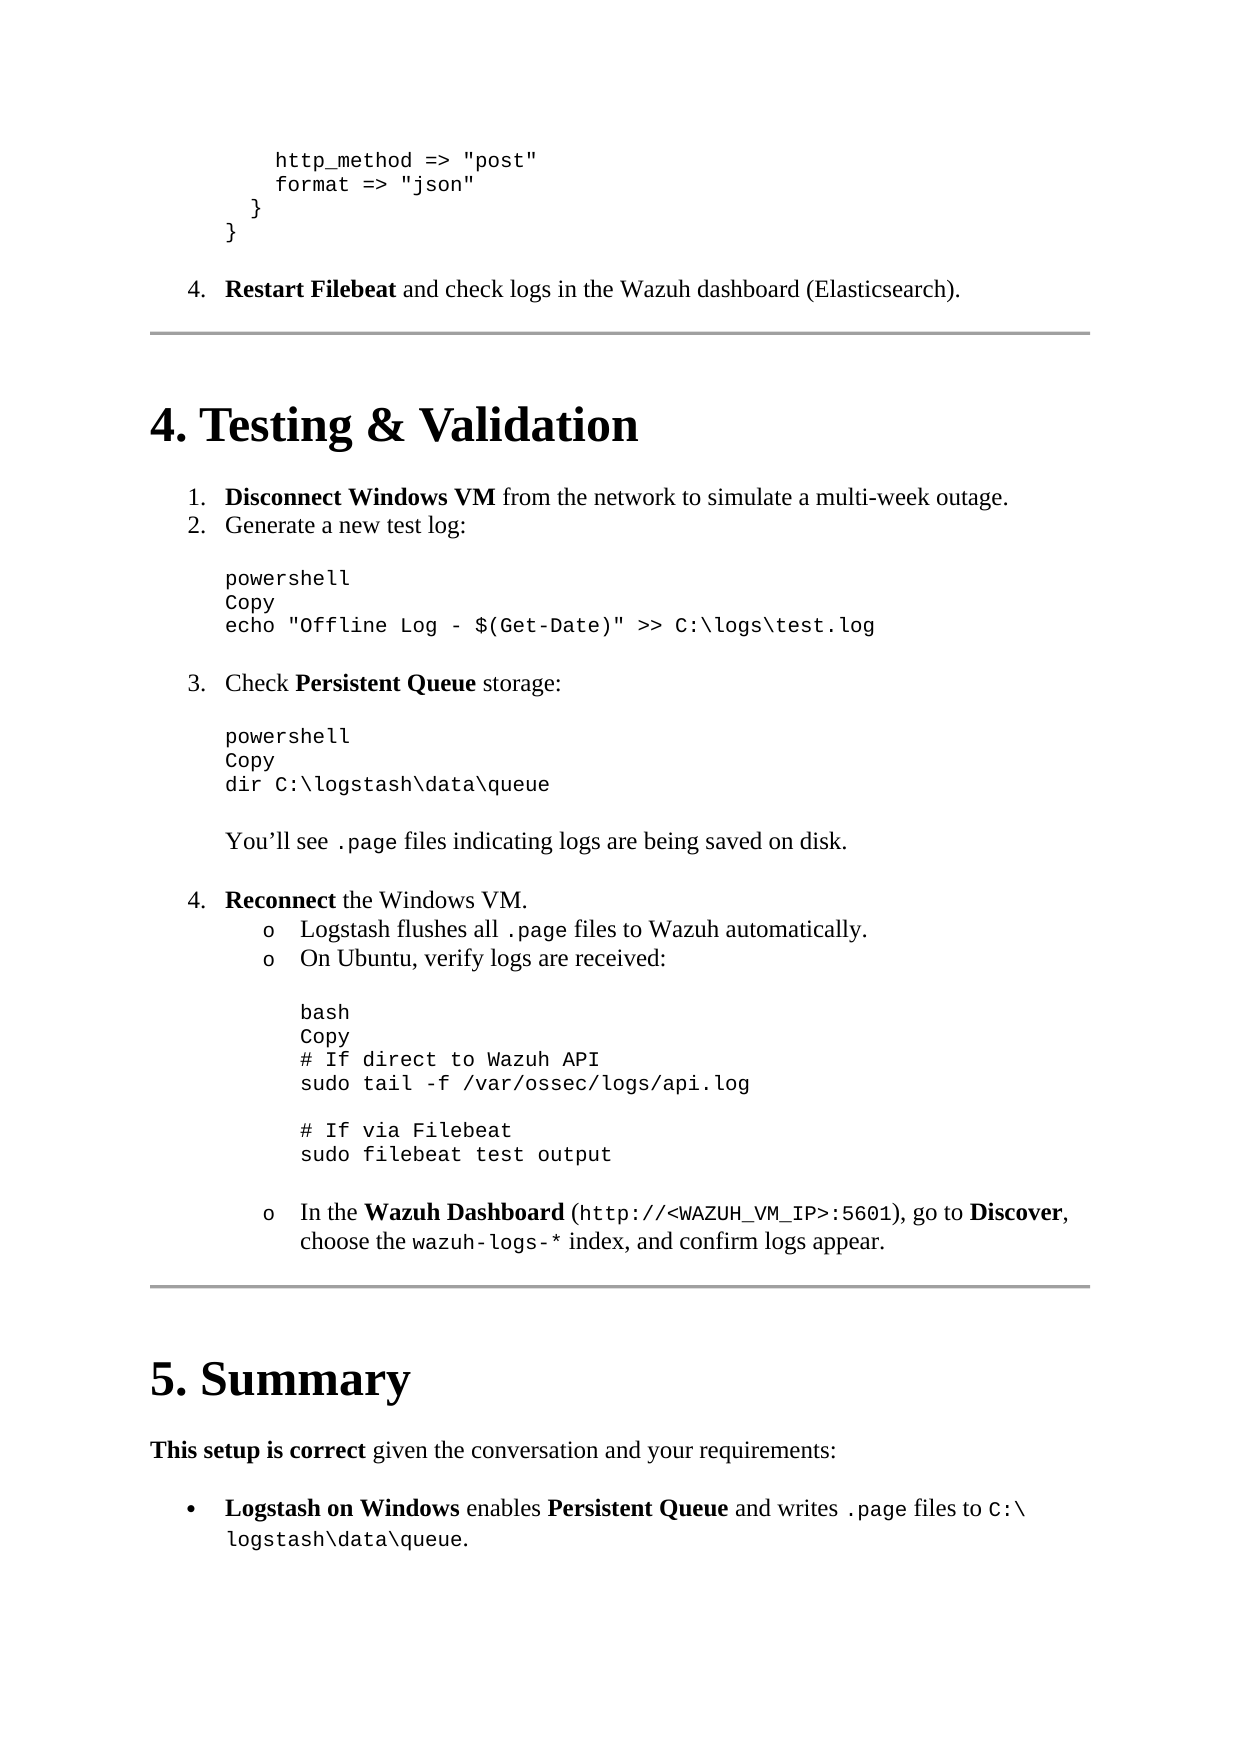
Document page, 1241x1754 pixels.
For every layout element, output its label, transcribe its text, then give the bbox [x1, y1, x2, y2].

text You’ll see .page files indicating logs are being saved on disk. [225, 826, 1090, 856]
text http_method => "post" [225, 150, 1090, 174]
text 4. Testing & Validation [150, 395, 1090, 452]
text } [225, 221, 1090, 244]
text # If direct to Wazuh API [300, 1049, 1090, 1073]
list Reconnect the Windows VM. [187, 885, 1090, 914]
text Copy [300, 1026, 1090, 1049]
text } [225, 197, 1090, 221]
text echo "Offline Log - $(Get-Date)" >> C:\logs\test.log [225, 616, 1090, 639]
text dir C:\logstash\data\queue [225, 773, 1090, 797]
list Check Persistent Queue storage: [187, 668, 1090, 697]
list In the Wazuh Dashboard (http://<WAZUH_VM_IP>:5601), go to Discover, choose the wazuh-logs-* index, and confirm logs appear. [262, 1197, 1090, 1256]
text format => "json" [225, 174, 1090, 197]
list Restart Filebeat and check logs in the Wazuh dashboard (Elasticsearch). [187, 274, 1090, 302]
text 5. Summary [150, 1348, 1090, 1406]
list Disconnect Windows VM from the network to simulate a multi-week outage. [187, 482, 1090, 510]
text powershell [225, 568, 1090, 592]
text powershell [225, 726, 1090, 750]
list Generate a new test log: [187, 510, 1090, 539]
text sudo filebeat test output [300, 1144, 1090, 1168]
text # If via Filebeat [300, 1120, 1090, 1144]
text Copy [225, 750, 1090, 773]
text bash [300, 1002, 1090, 1026]
text sudo tail -f /var/ossec/logs/api.log [300, 1073, 1090, 1097]
list Logstash on Windows enables Persistent Queue and writes .page files to C:\logstash\data\queue. [187, 1493, 1090, 1552]
text Copy [225, 592, 1090, 616]
text This setup is correct given the conversation and your requirements: [150, 1435, 1090, 1464]
list On Ubuntu, verify logs are received: [262, 943, 1090, 973]
list Logstash flushes all .page files to Wazuh automatically. [262, 914, 1090, 943]
